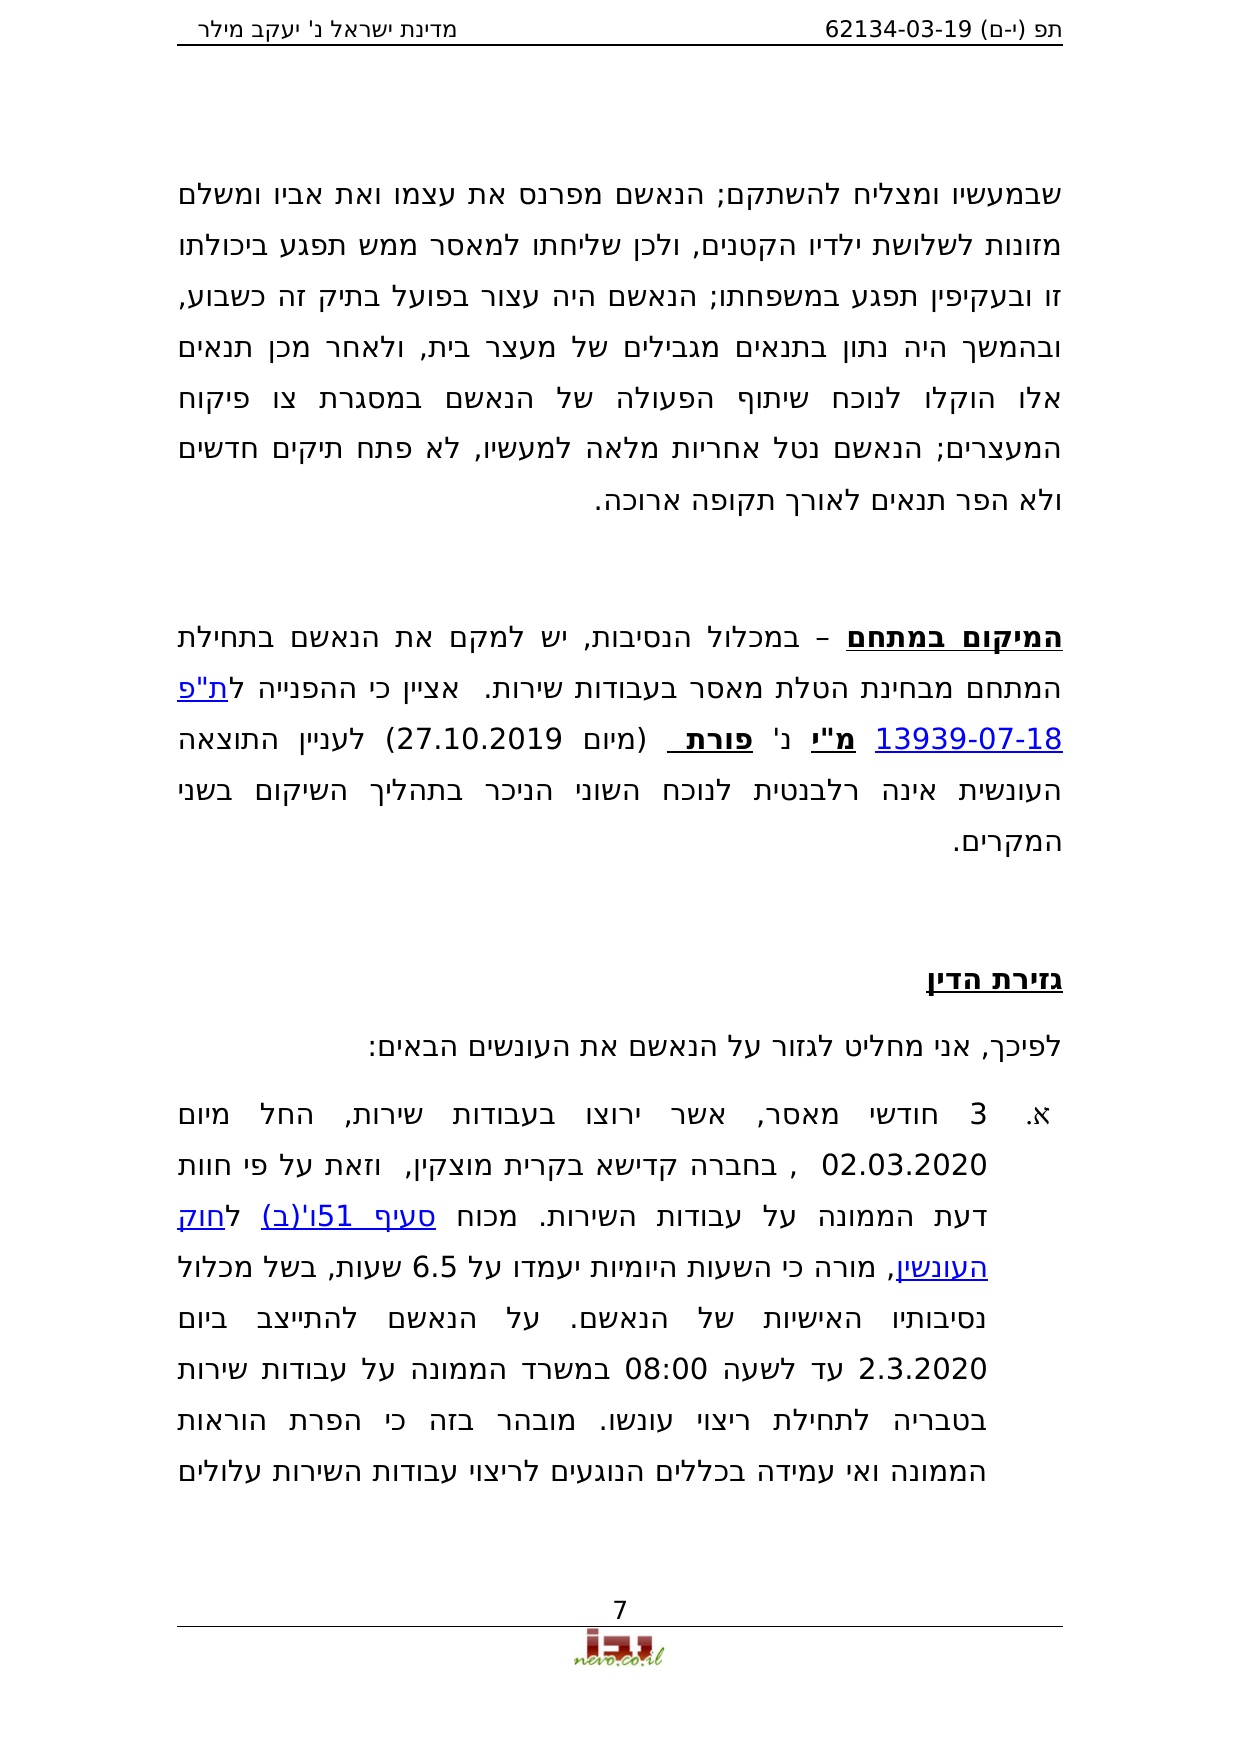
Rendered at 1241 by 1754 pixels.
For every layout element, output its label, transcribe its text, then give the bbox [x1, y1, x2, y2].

text גזירת הדין [177, 962, 1063, 996]
picture [574, 1628, 666, 1667]
text המיקום במתחם – במכלול הנסיבות, יש למקם את הנאשם בתחילת המתחם מבחינת הטלת מאסר בעבודות שירות. אציין כי ההפנייה לת"פ 13939-07-18 מ"י נ' פורת (מיום 27.10.2019) לעניין התוצאה העונשית אינה רלבנטית לנוכח השוני הניכר בתהליך השיקום בשני המקרים. [177, 621, 1063, 858]
text לפיכך, אני מחליט לגזור על הנאשם את העונשים הבאים: [177, 1029, 1063, 1063]
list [177, 1097, 1026, 1488]
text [177, 177, 1063, 517]
